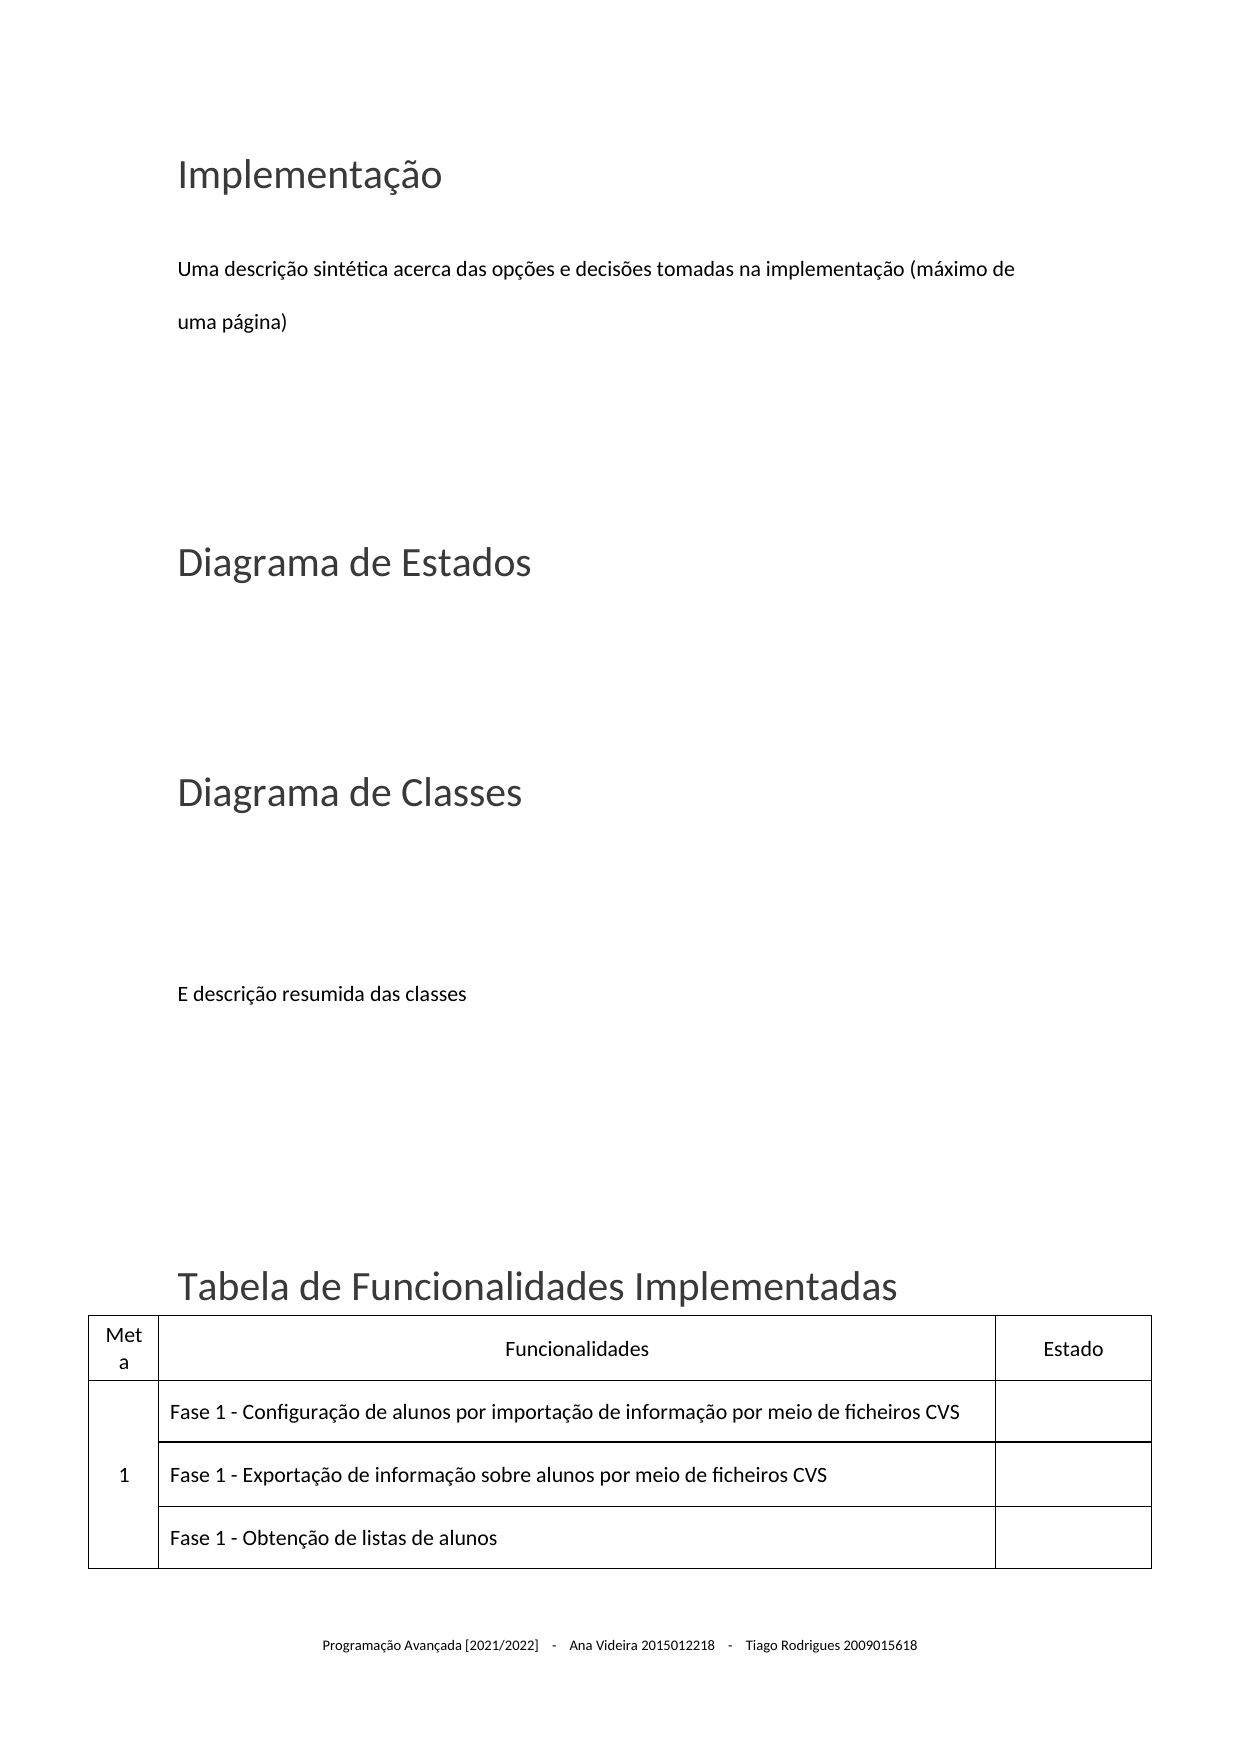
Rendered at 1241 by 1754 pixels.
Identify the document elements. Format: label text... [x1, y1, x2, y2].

subtitle Tabela de Funcionalidades Implementadas [177, 1260, 1063, 1311]
subtitle Diagrama de Estados [177, 536, 1063, 587]
table_cell Fase 1 - Configuração de alunos por importação de informação por meio de ficheiros CVS [159, 1381, 995, 1441]
table_header Estado [996, 1316, 1151, 1380]
table_header Funcionalidades [159, 1316, 995, 1380]
text uma página) [177, 308, 1063, 335]
table_cell Fase 1 - Exportação de informação sobre alunos por meio de ficheiros CVS [159, 1443, 995, 1506]
text Uma descrição sintética acerca das opções e decisões tomadas na implementação (máximo de [177, 255, 1063, 282]
table_header Meta [89, 1316, 158, 1380]
table_cell Fase 1 - Obtenção de listas de alunos [159, 1507, 995, 1567]
table_cell [996, 1381, 1151, 1441]
subtitle Implementação [177, 148, 1063, 198]
text E descrição resumida das classes [177, 980, 1063, 1006]
subtitle Diagrama de Classes [177, 766, 1063, 817]
table_cell [996, 1507, 1151, 1567]
table_cell [996, 1443, 1151, 1506]
table_cell 1 [89, 1381, 158, 1567]
